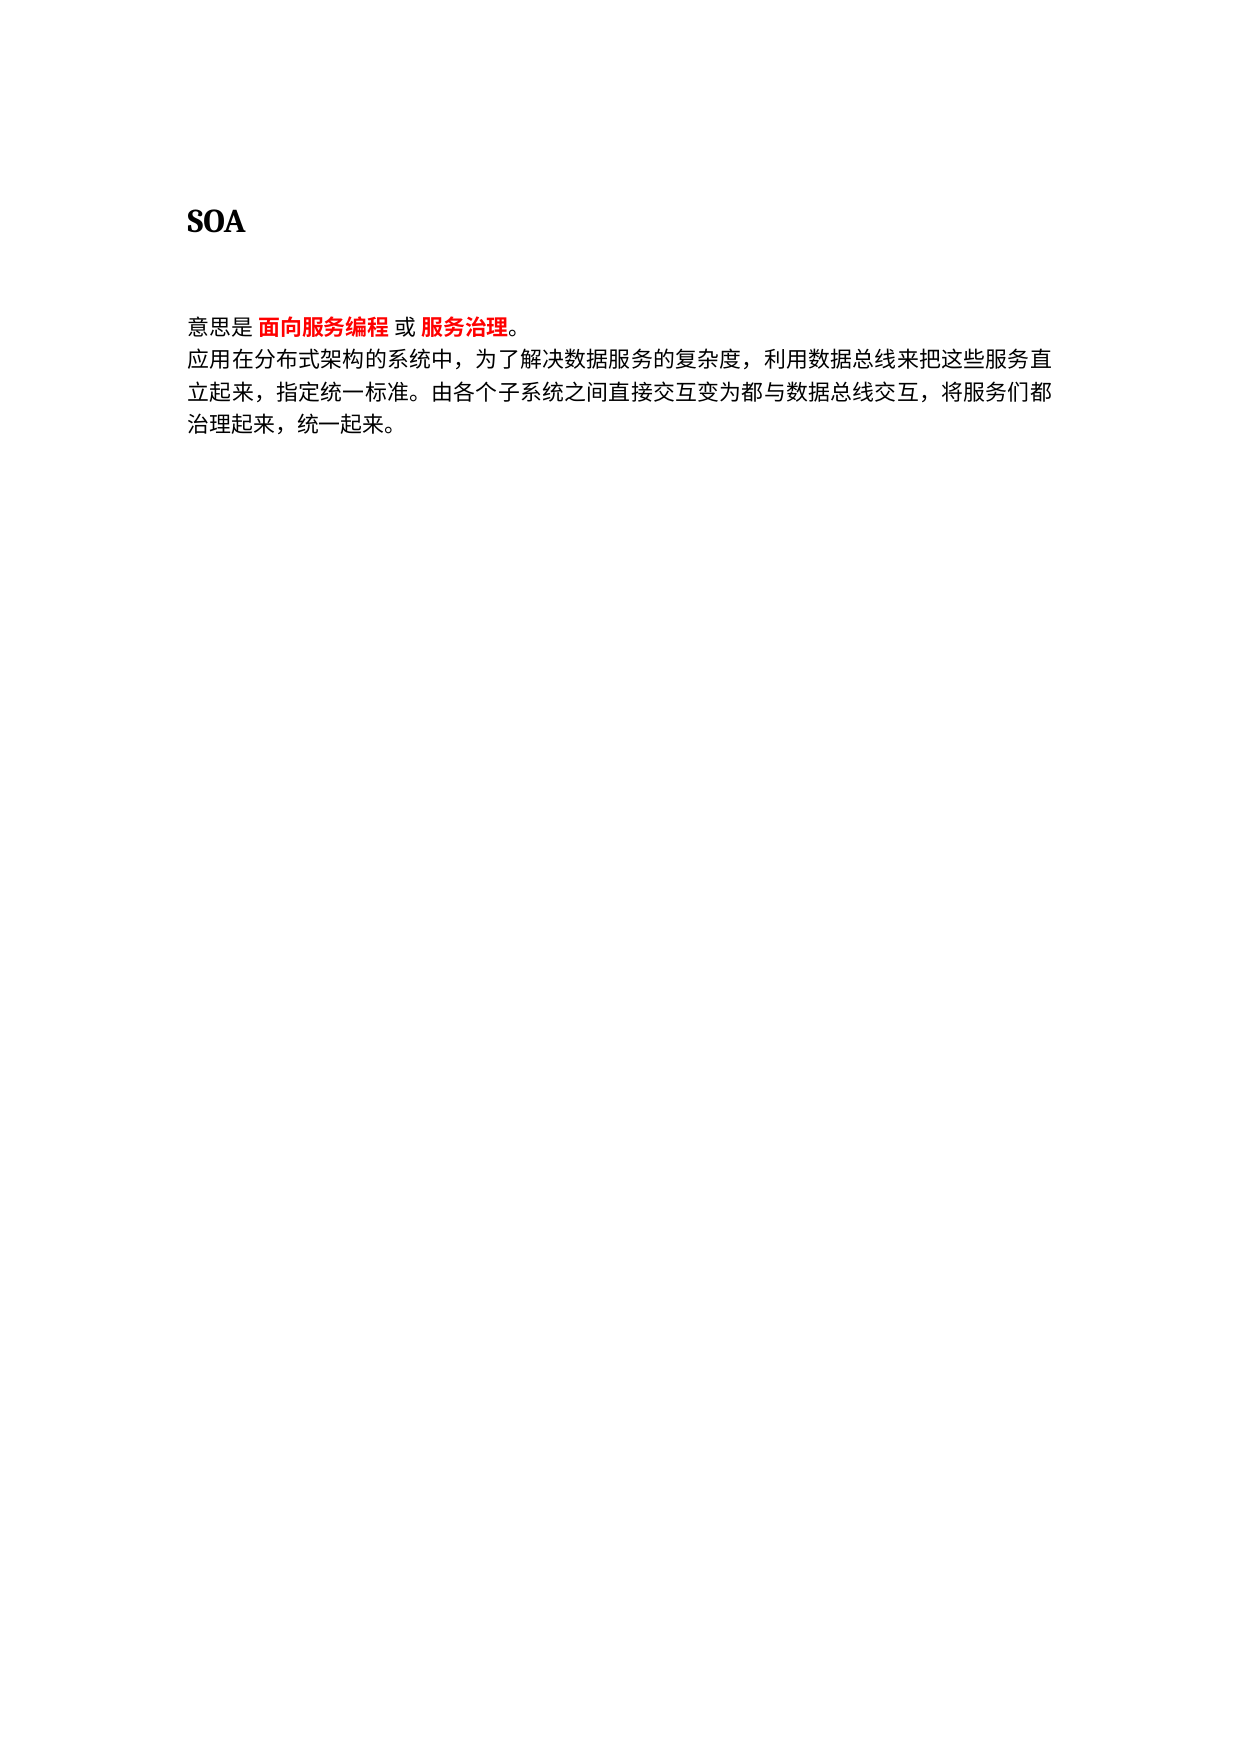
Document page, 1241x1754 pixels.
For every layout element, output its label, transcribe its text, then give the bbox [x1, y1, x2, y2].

subtitle SOA [187, 189, 1053, 254]
text 应用在分布式架构的系统中，为了解决数据服务的复杂度，利用数据总线来把这些服务直立起来，指定统一标准。由各个子系统之间直接交互变为都与数据总线交互，将服务们都治理起来，统一起来。 [187, 342, 1053, 439]
text 意思是 面向服务编程 或 服务治理。 [187, 309, 1053, 342]
